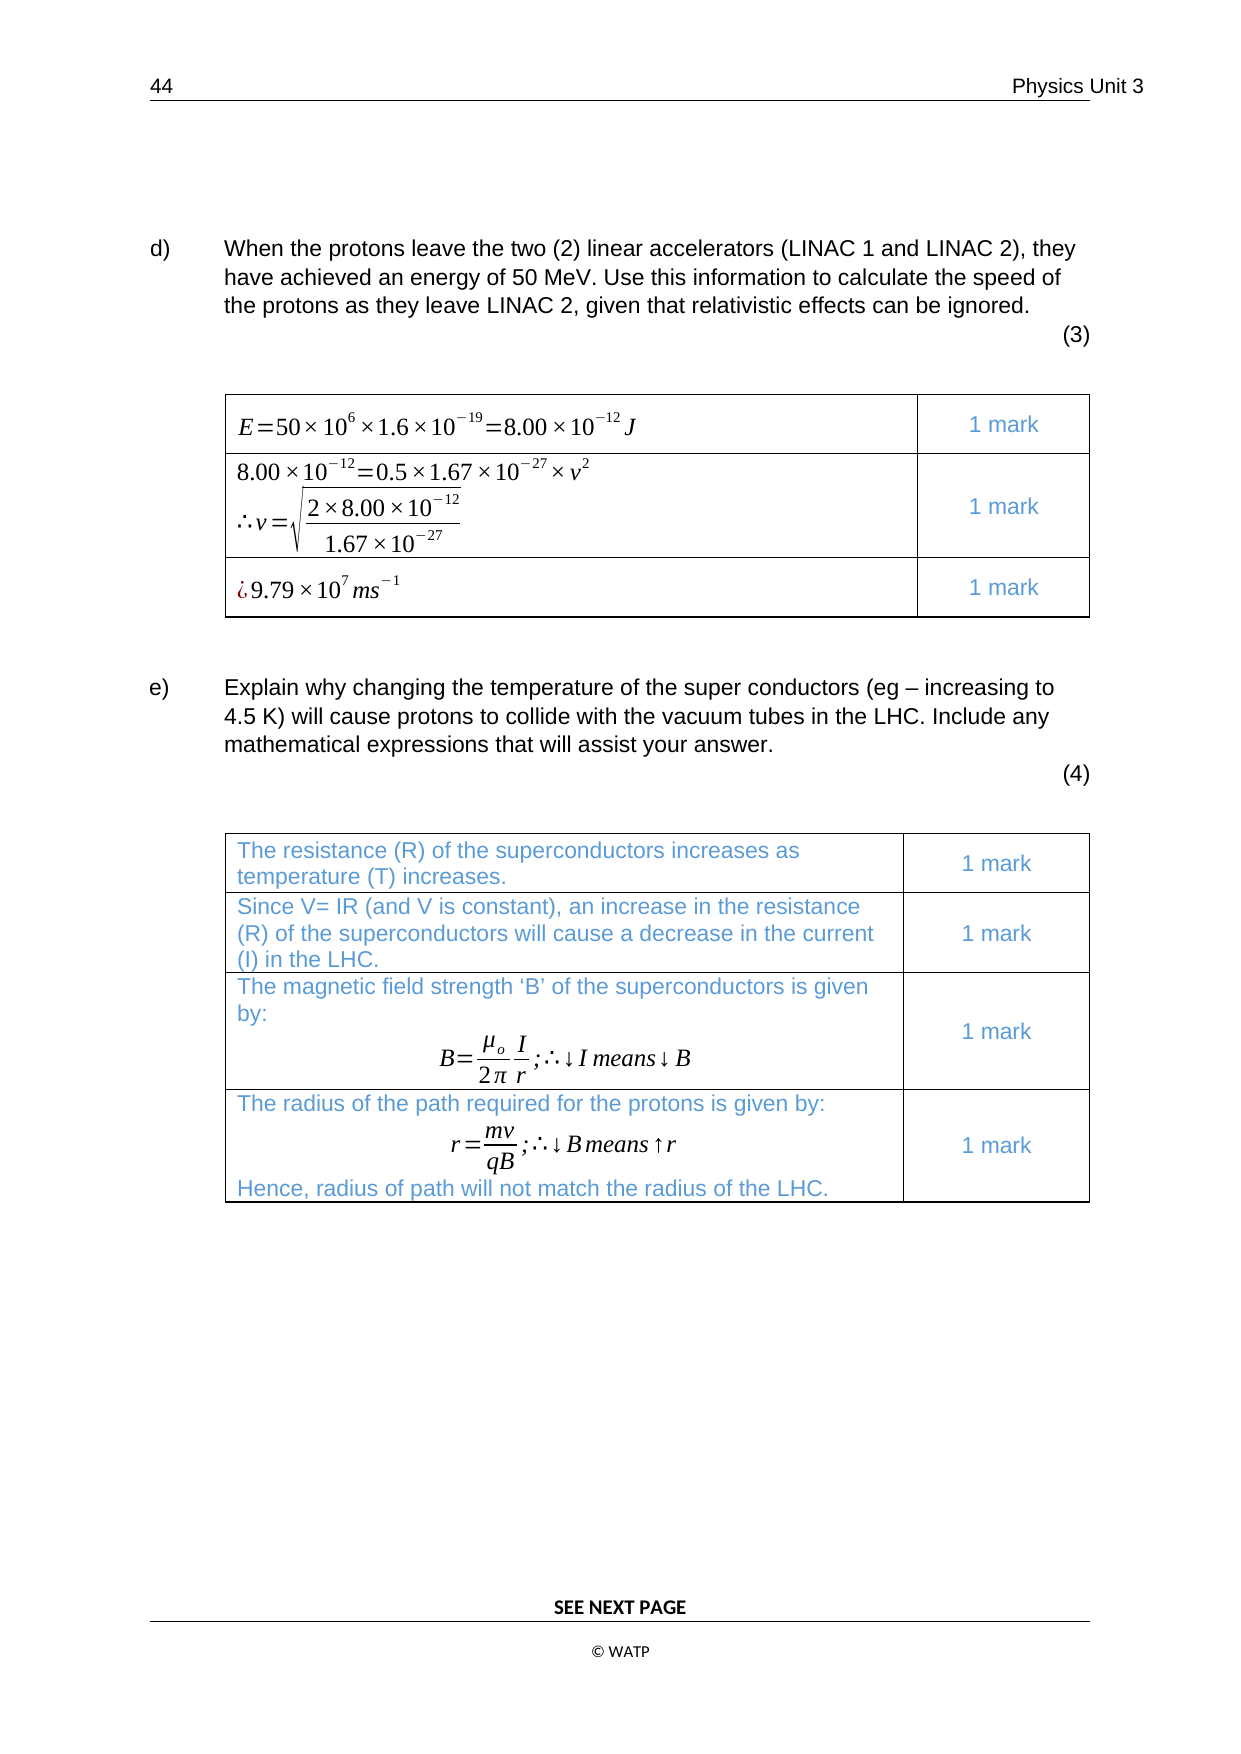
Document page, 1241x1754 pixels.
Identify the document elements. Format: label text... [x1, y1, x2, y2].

table_header The resistance (R) of the superconductors increases as temperature (T) increases. [226, 834, 903, 892]
list (3) [225, 321, 1090, 347]
table_cell 1 mark [918, 454, 1089, 557]
table_cell Since V= IR (and V is constant), an increase in the resistance (R) of the superconductors will cause a decrease in the current (I) in the LHC. [226, 893, 903, 972]
table_header 1 mark [904, 834, 1089, 892]
table_cell The radius of the path required for the protons is given by: Hence, radius of path will not match the radius of the LHC. [226, 1090, 903, 1201]
table_cell [226, 558, 917, 616]
table_cell 1 mark [904, 893, 1089, 972]
list When the protons leave the two (2) linear accelerators (LINAC 1 and LINAC 2), they have achieved an energy of 50 MeV. Use this information to calculate the speed of the protons as they leave LINAC 2, given that relativistic effects can be ignored. [150, 235, 1090, 318]
table_cell [226, 454, 917, 557]
table_cell 1 mark [904, 1090, 1089, 1201]
table_cell The magnetic field strength ‘B’ of the superconductors is given by: [226, 973, 903, 1089]
list Explain why changing the temperature of the super conductors (eg – increasing to 4.5 K) will cause protons to collide with the vacuum tubes in the LHC. Include any mathematical expressions that will assist your answer. [149, 674, 1090, 757]
table_header 1 mark [918, 395, 1089, 453]
table_cell 1 mark [904, 973, 1089, 1089]
table_cell 1 mark [918, 558, 1089, 616]
table_header [226, 395, 917, 453]
list (4) [225, 759, 1090, 786]
